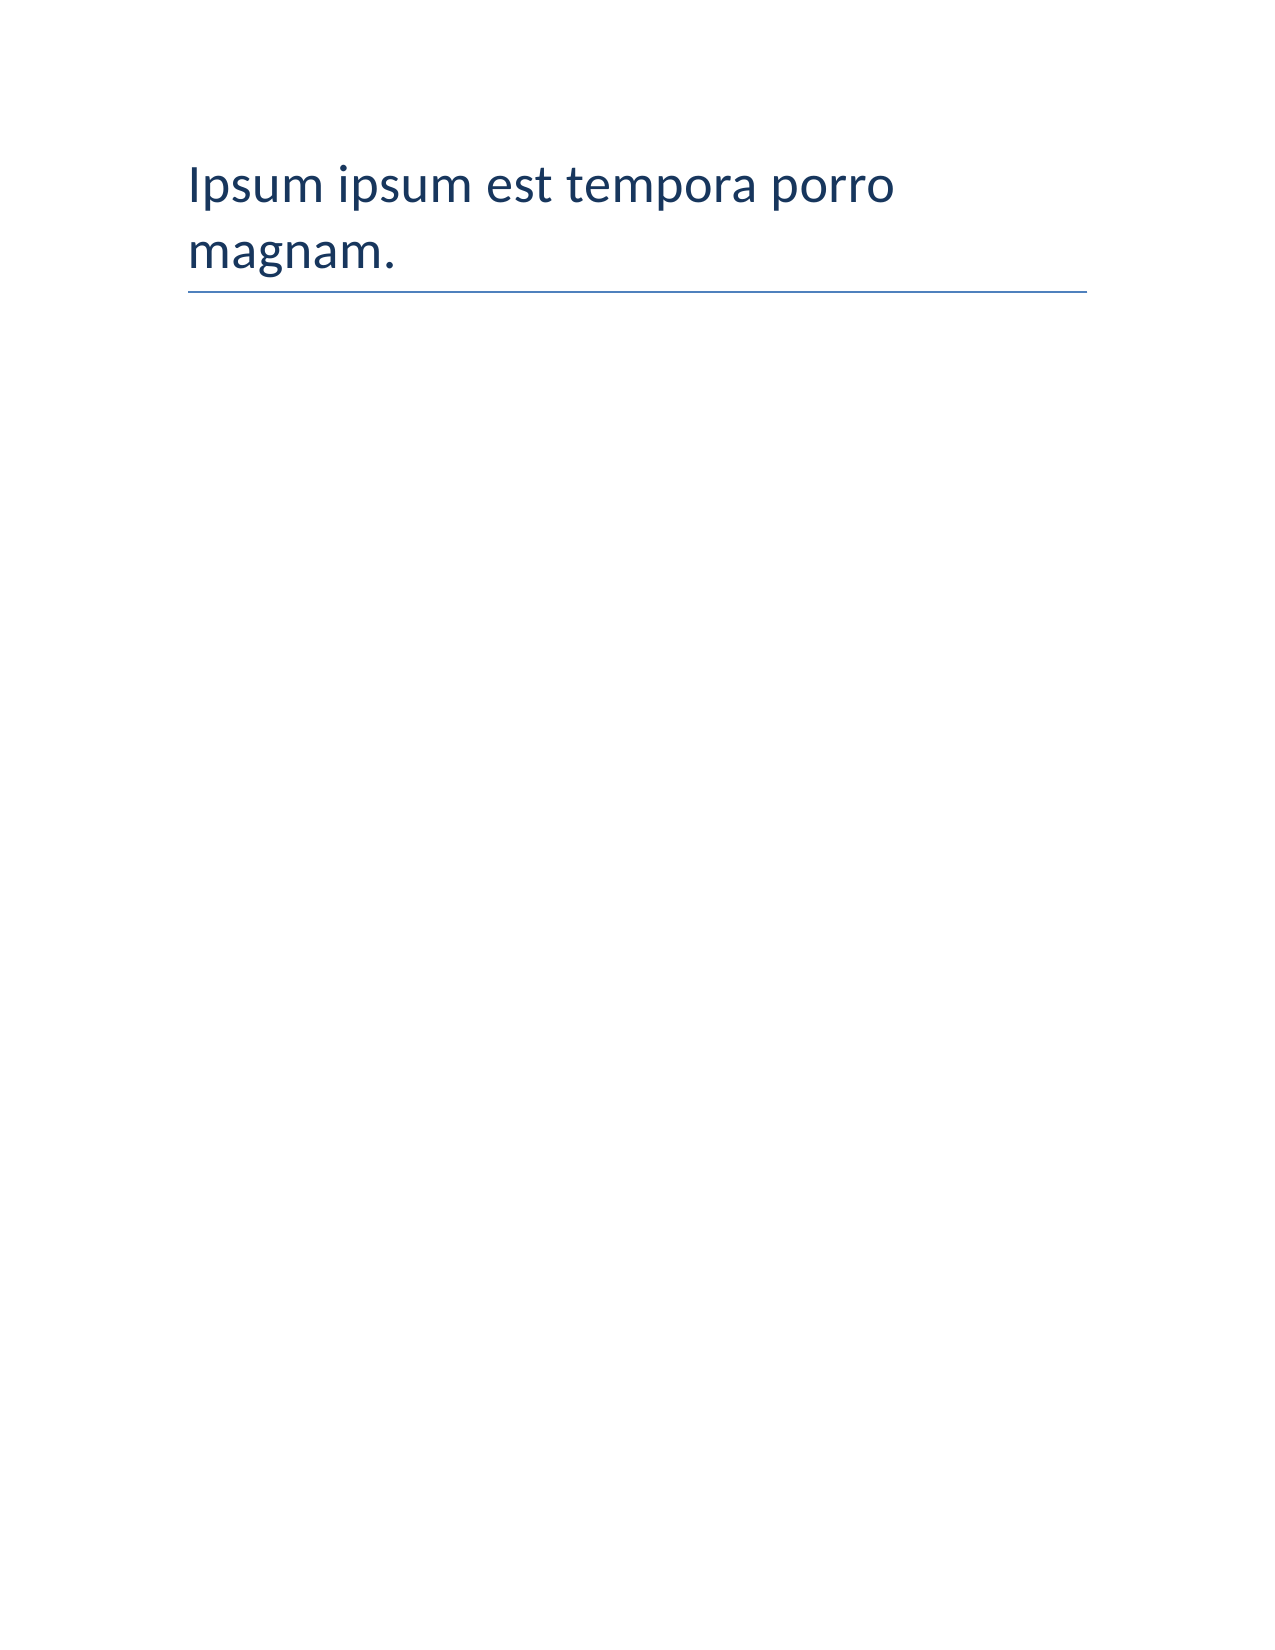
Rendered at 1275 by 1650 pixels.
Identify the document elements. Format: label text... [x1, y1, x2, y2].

title Ipsum ipsum est tempora porro magnam. [187, 150, 1087, 293]
